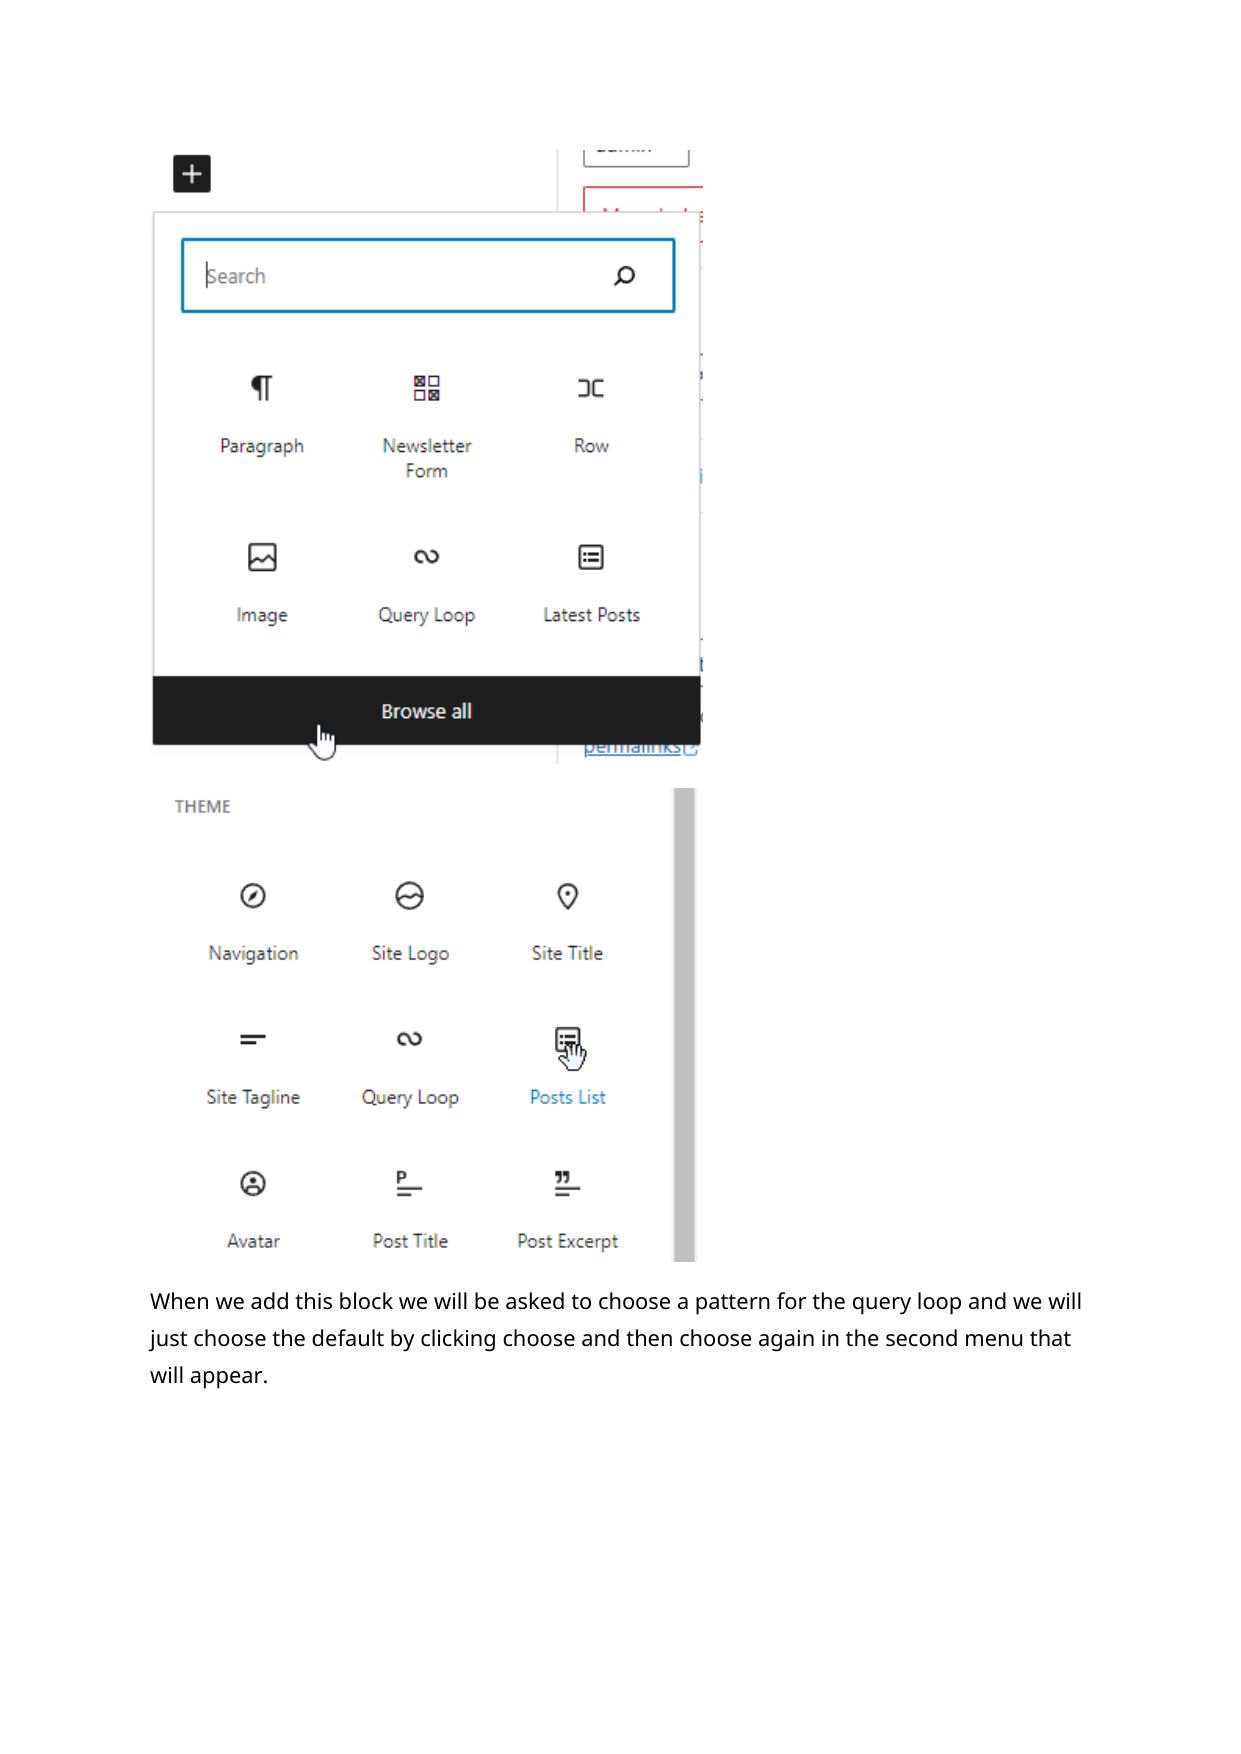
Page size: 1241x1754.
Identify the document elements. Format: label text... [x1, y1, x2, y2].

picture [150, 788, 698, 1262]
picture [150, 150, 703, 764]
text When we add this block we will be asked to choose a pattern for the query loop and we will just choose the default by clicking choose and then choose again in the second menu that will appear. [150, 1286, 1090, 1390]
